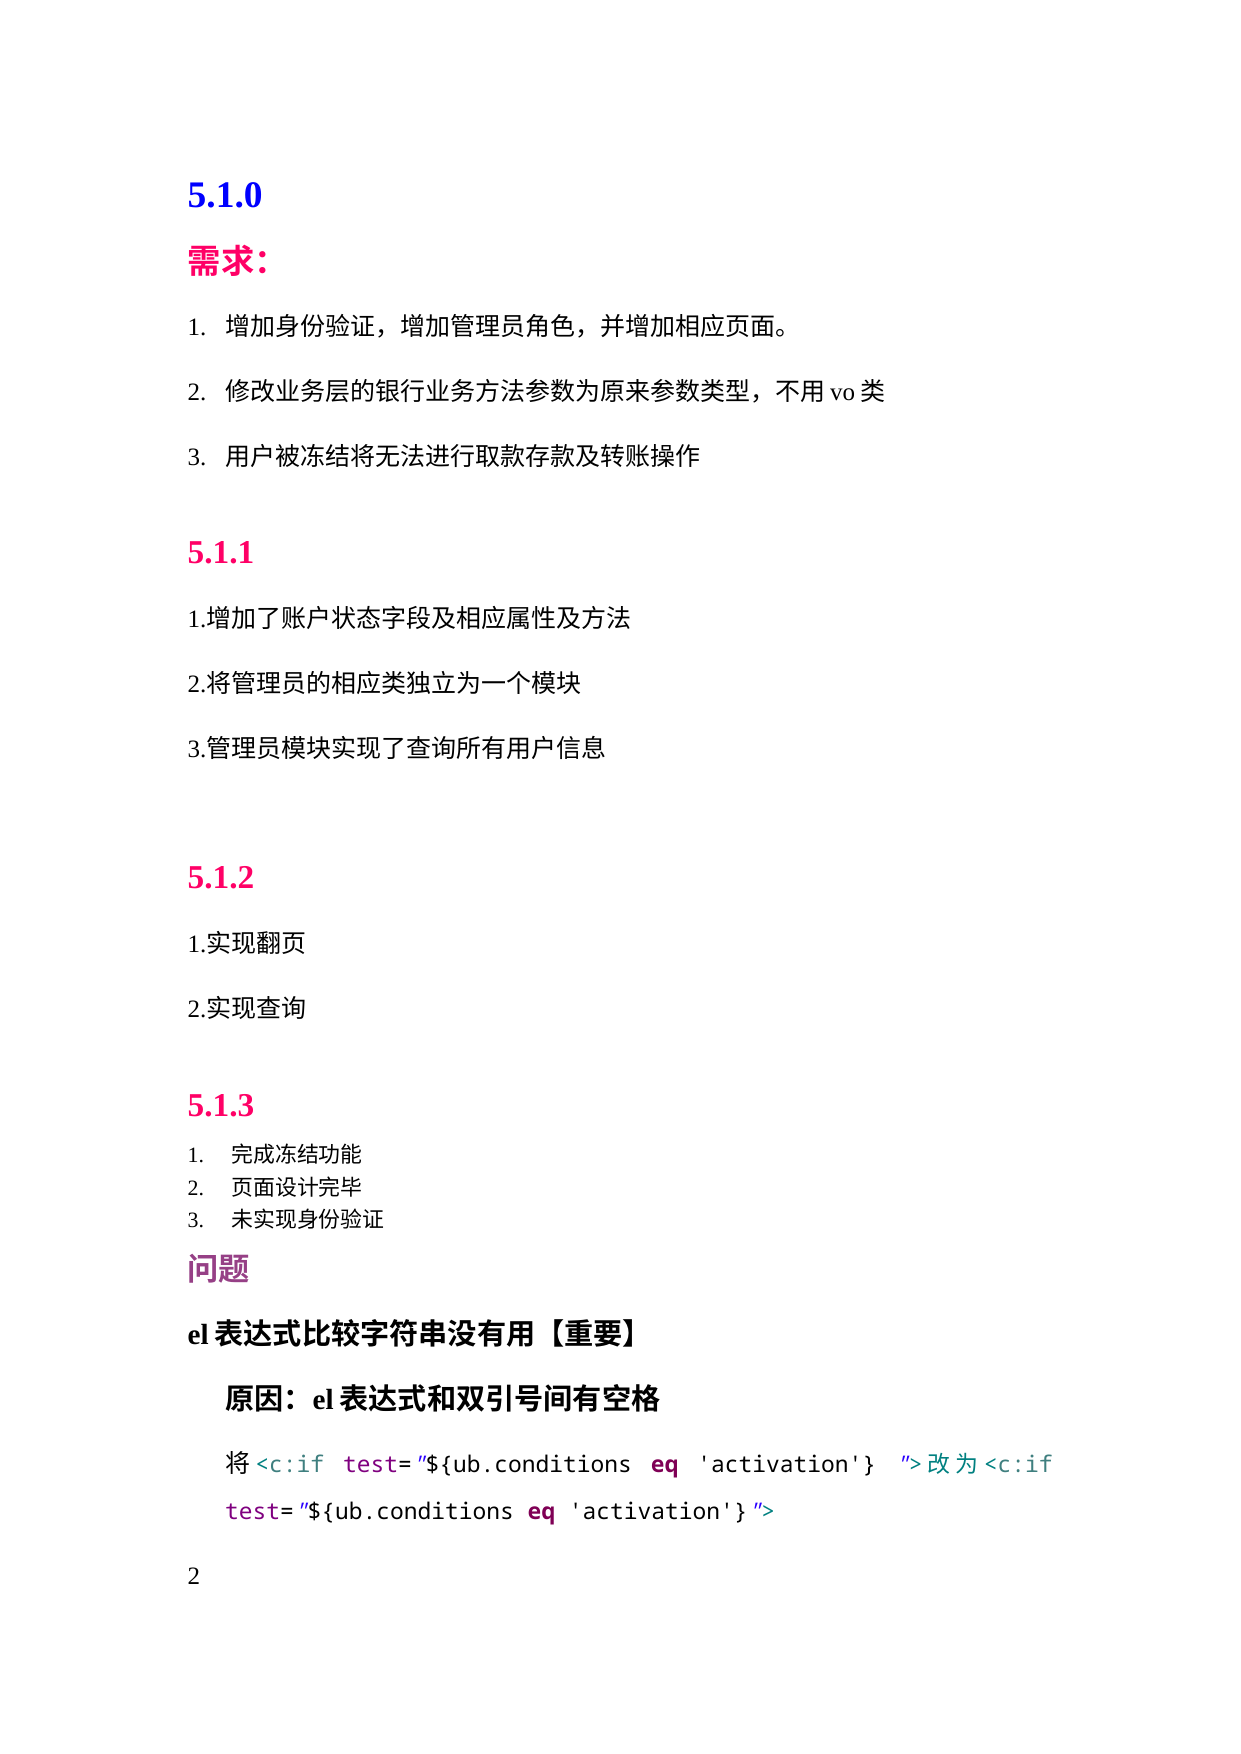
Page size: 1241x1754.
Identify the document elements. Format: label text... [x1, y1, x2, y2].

list 将<c:if test="${ub.conditions eq 'activation'} ">改为<c:if test="${ub.conditions eq 'activation'}"> [225, 1429, 1053, 1527]
text 1.增加了账户状态字段及相应属性及方法 [187, 584, 1053, 649]
subtitle 5.1.2 [187, 844, 1053, 909]
subtitle 5.1.0 [187, 162, 1053, 227]
list 原因：el表达式和双引号间有空格 [225, 1364, 1053, 1429]
subtitle 需求： [187, 227, 1053, 292]
subtitle 5.1.1 [187, 519, 1053, 584]
subtitle el表达式比较字符串没有用【重要】 [187, 1299, 1053, 1364]
list 页面设计完毕 [187, 1169, 1053, 1202]
list 增加身份验证，增加管理员角色，并增加相应页面。 [187, 292, 1053, 357]
subtitle 问题 [187, 1234, 1053, 1299]
list 未实现身份验证 [187, 1202, 1053, 1234]
list 完成冻结功能 [187, 1137, 1053, 1169]
list 修改业务层的银行业务方法参数为原来参数类型，不用vo类 [187, 357, 1053, 422]
text 2.实现查询 [187, 974, 1053, 1039]
text 3.管理员模块实现了查询所有用户信息 [187, 714, 1053, 779]
list 用户被冻结将无法进行取款存款及转账操作 [187, 422, 1053, 487]
text 2.将管理员的相应类独立为一个模块 [187, 649, 1053, 714]
subtitle 5.1.3 [187, 1072, 1053, 1137]
text 1.实现翻页 [187, 909, 1053, 974]
text 2 [187, 1559, 1053, 1592]
